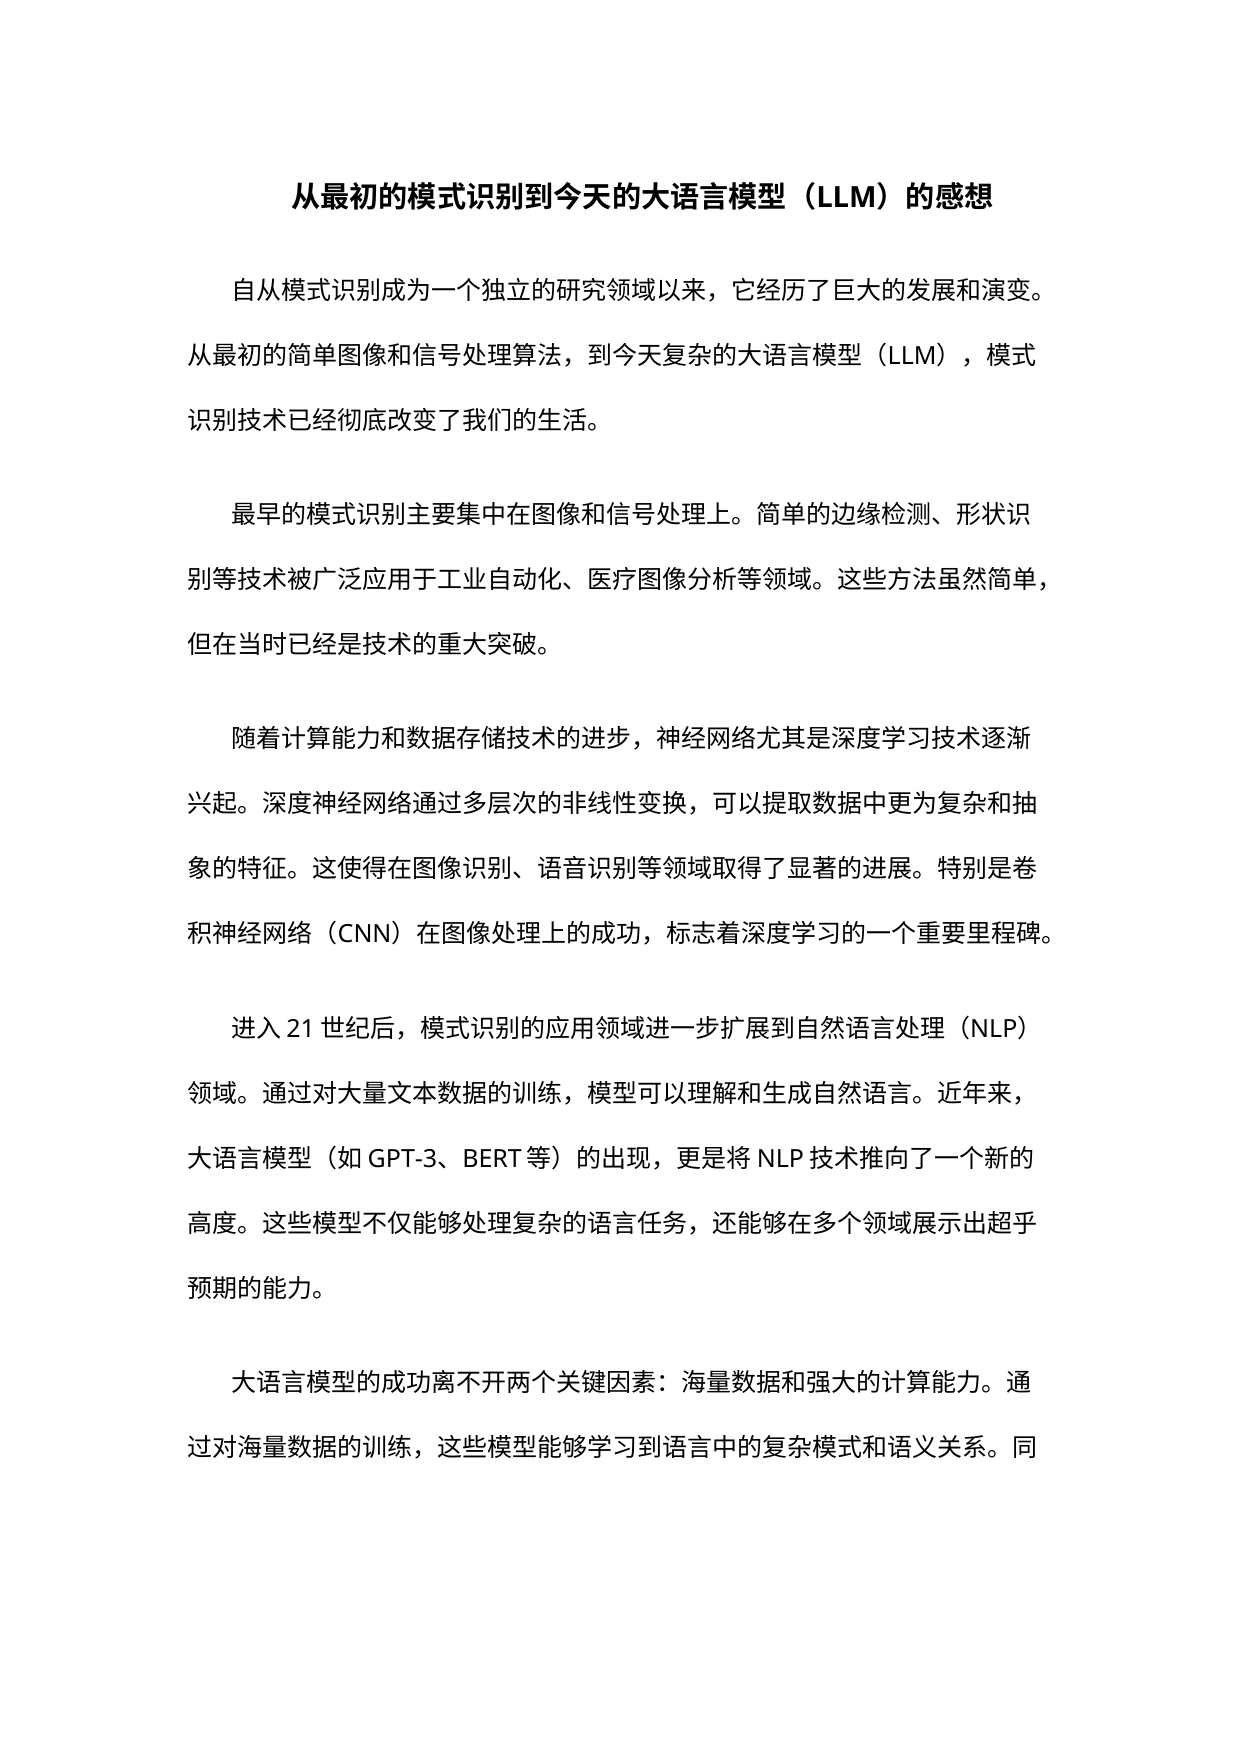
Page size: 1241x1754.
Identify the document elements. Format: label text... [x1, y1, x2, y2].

text 进入21世纪后，模式识别的应用领域进一步扩展到自然语言处理（NLP）领域。通过对大量文本数据的训练，模型可以理解和生成自然语言。近年来，大语言模型（如GPT-3、BERT等）的出现，更是将NLP技术推向了一个新的高度。这些模型不仅能够处理复杂的语言任务，还能够在多个领域展示出超乎预期的能力。 [187, 994, 1053, 1319]
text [187, 1348, 1053, 1478]
text 最早的模式识别主要集中在图像和信号处理上。简单的边缘检测、形状识别等技术被广泛应用于工业自动化、医疗图像分析等领域。这些方法虽然简单，但在当时已经是技术的重大突破。 [187, 480, 1053, 675]
text 自从模式识别成为一个独立的研究领域以来，它经历了巨大的发展和演变。从最初的简单图像和信号处理算法，到今天复杂的大语言模型（LLM），模式识别技术已经彻底改变了我们的生活。 [187, 256, 1053, 451]
text 从最初的模式识别到今天的大语言模型（LLM）的感想 [187, 162, 1053, 227]
text 随着计算能力和数据存储技术的进步，神经网络尤其是深度学习技术逐渐兴起。深度神经网络通过多层次的非线性变换，可以提取数据中更为复杂和抽象的特征。这使得在图像识别、语音识别等领域取得了显著的进展。特别是卷积神经网络（CNN）在图像处理上的成功，标志着深度学习的一个重要里程碑。 [187, 704, 1053, 964]
